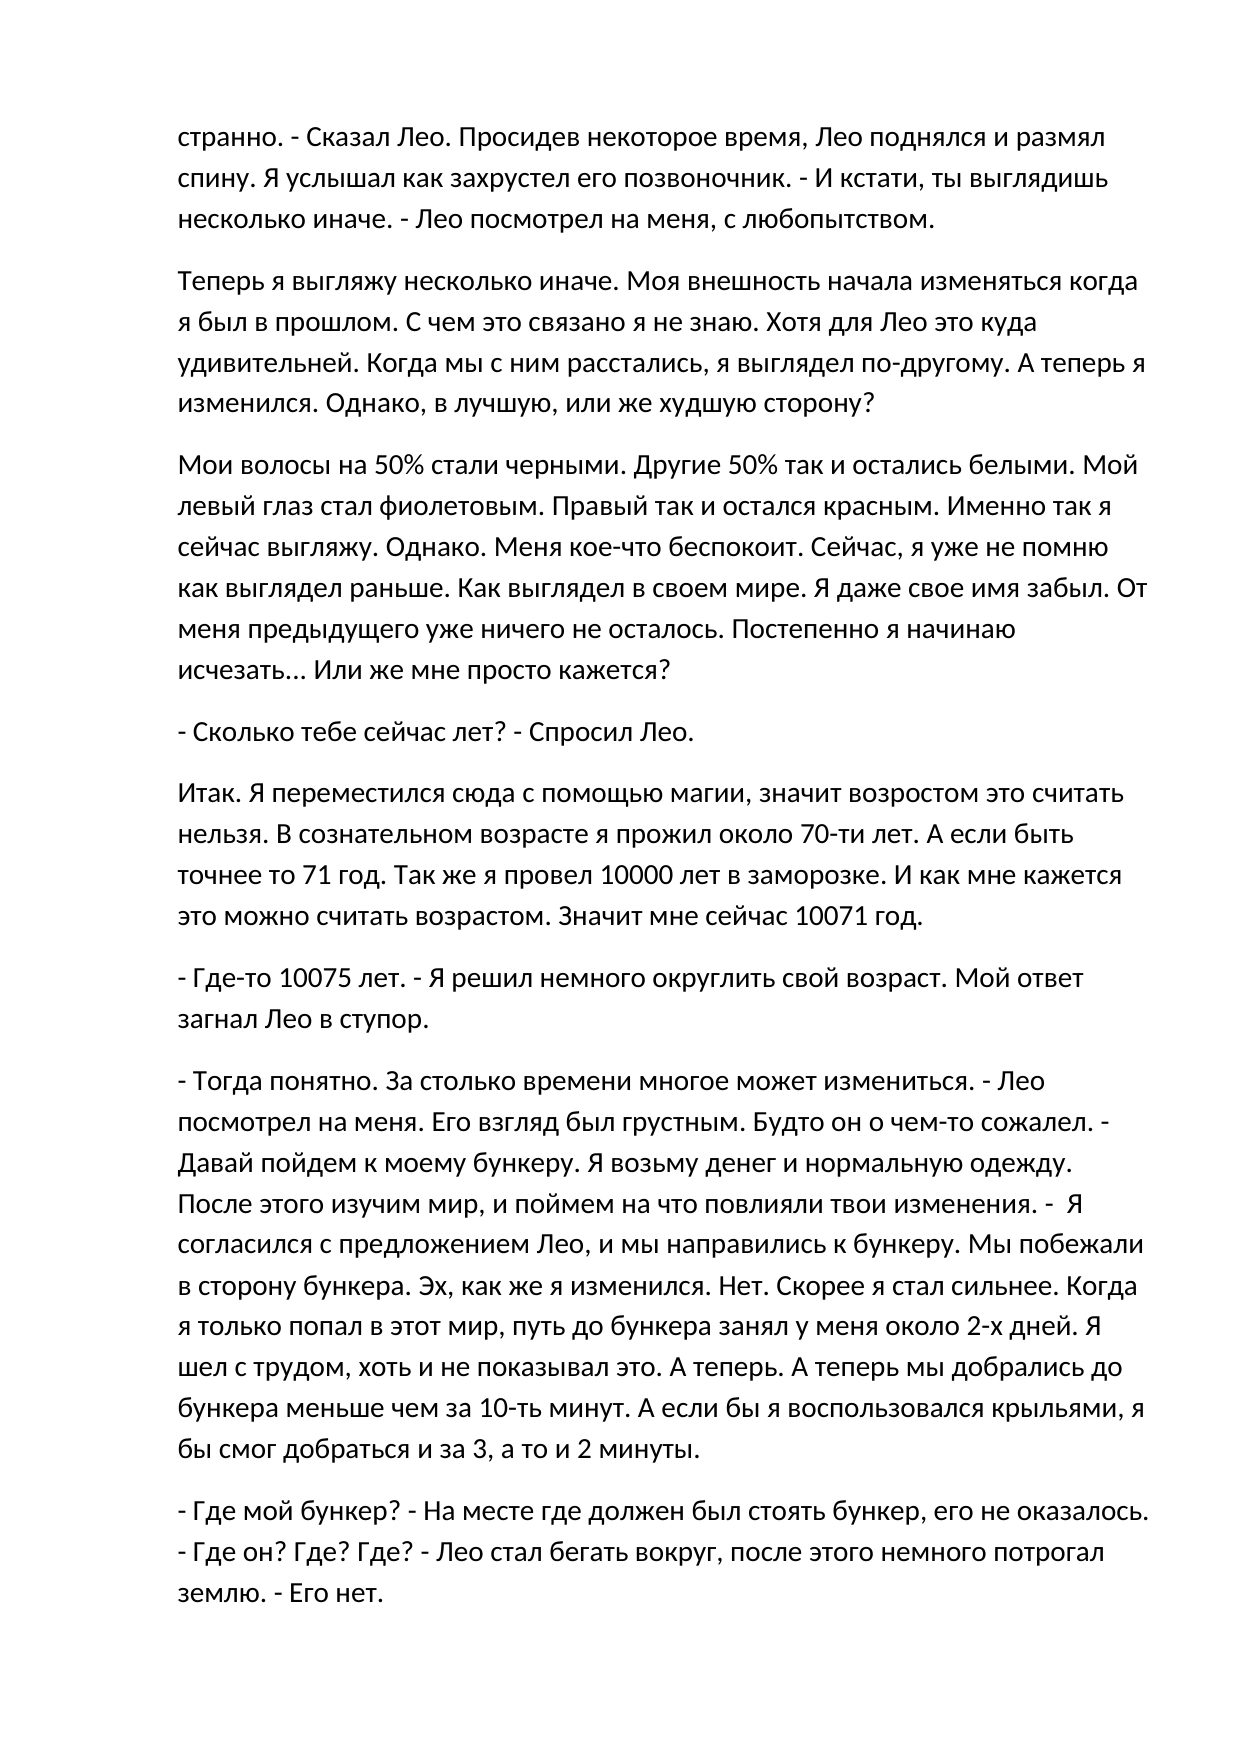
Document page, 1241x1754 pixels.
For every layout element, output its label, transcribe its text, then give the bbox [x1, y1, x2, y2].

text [177, 118, 1152, 236]
text - Где-то 10075 лет. - Я решил немного округлить свой возраст. Мой ответ загнал Лео в ступор. [177, 959, 1152, 1036]
text - Тогда понятно. За столько времени многое может измениться. - Лео посмотрел на меня. Его взгляд был грустным. Будто он о чем-то сожалел. - Давай пойдем к моему бункеру. Я возьму денег и нормальную одежду. После этого изучим мир, и поймем на что повлияли твои изменения. - Я согласился с предложением Лео, и мы направились к бункеру. Мы побежали в сторону бункера. Эх, как же я изменился. Нет. Скорее я стал сильнее. Когда я только попал в этот мир, путь до бункера занял у меня около 2-х дней. Я шел с трудом, хоть и не показывал это. А теперь. А теперь мы добрались до бункера меньше чем за 10-ть минут. А если бы я воспользовался крыльями, я бы смог добраться и за 3, а то и 2 минуты. [177, 1062, 1152, 1466]
text Теперь я выгляжу несколько иначе. Моя внешность начала изменяться когда я был в прошлом. С чем это связано я не знаю. Хотя для Лео это куда удивительней. Когда мы с ним расстались, я выглядел по-другому. А теперь я изменился. Однако, в лучшую, или же худшую сторону? [177, 262, 1152, 420]
text - Где мой бункер? - На месте где должен был стоять бункер, его не оказалось. - Где он? Где? Где? - Лео стал бегать вокруг, после этого немного потрогал землю. - Его нет. [177, 1492, 1152, 1609]
text Мои волосы на 50% стали черными. Другие 50% так и остались белыми. Мой левый глаз стал фиолетовым. Правый так и остался красным. Именно так я сейчас выгляжу. Однако. Меня кое-что беспокоит. Сейчас, я уже не помню как выглядел раньше. Как выглядел в своем мире. Я даже свое имя забыл. От меня предыдущего уже ничего не осталось. Постепенно я начинаю исчезать... Или же мне просто кажется? [177, 446, 1152, 687]
text - Сколько тебе сейчас лет? - Спросил Лео. [177, 713, 1152, 748]
text Итак. Я переместился сюда с помощью магии, значит возростом это считать нельзя. В сознательном возрасте я прожил около 70-ти лет. А если быть точнее то 71 год. Так же я провел 10000 лет в заморозке. И как мне кажется это можно считать возрастом. Значит мне сейчас 10071 год. [177, 774, 1152, 933]
